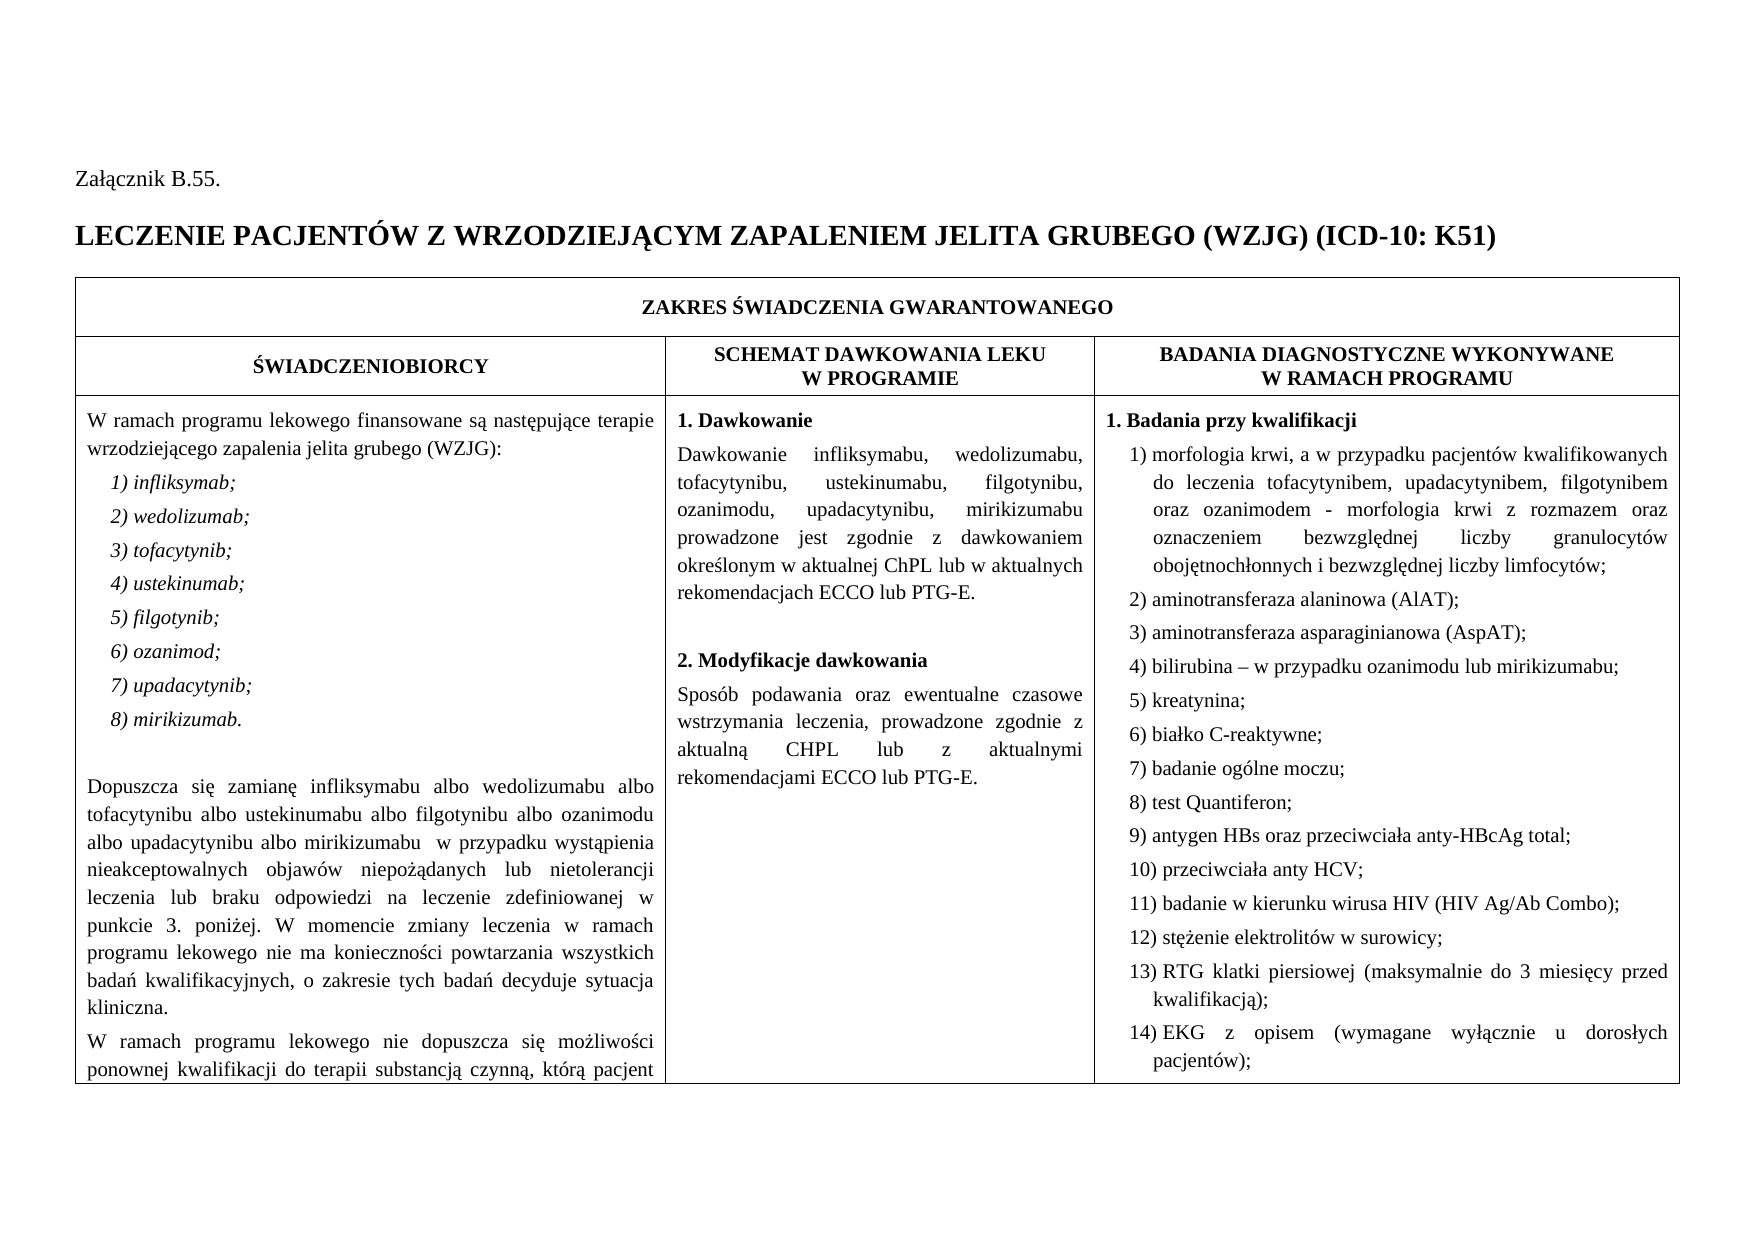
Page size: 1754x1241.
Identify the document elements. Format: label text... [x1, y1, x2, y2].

table_header ZAKRES ŚWIADCZENIA GWARANTOWANEGO [76, 278, 1679, 336]
table_cell SCHEMAT DAWKOWANIA LEKU W PROGRAMIE [666, 337, 1094, 395]
text LECZENIE PACJENTÓW Z WRZODZIEJĄCYM ZAPALENIEM JELITA GRUBEGO (WZJG) (ICD-10: K51) [75, 218, 1679, 252]
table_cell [1095, 396, 1679, 1082]
table_cell ŚWIADCZENIOBIORCY [76, 337, 665, 395]
table_cell BADANIA DIAGNOSTYCZNE WYKONYWANE W RAMACH PROGRAMU [1095, 337, 1679, 395]
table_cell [666, 396, 1094, 1082]
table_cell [76, 396, 665, 1082]
text Załącznik B.55. [75, 165, 1679, 192]
